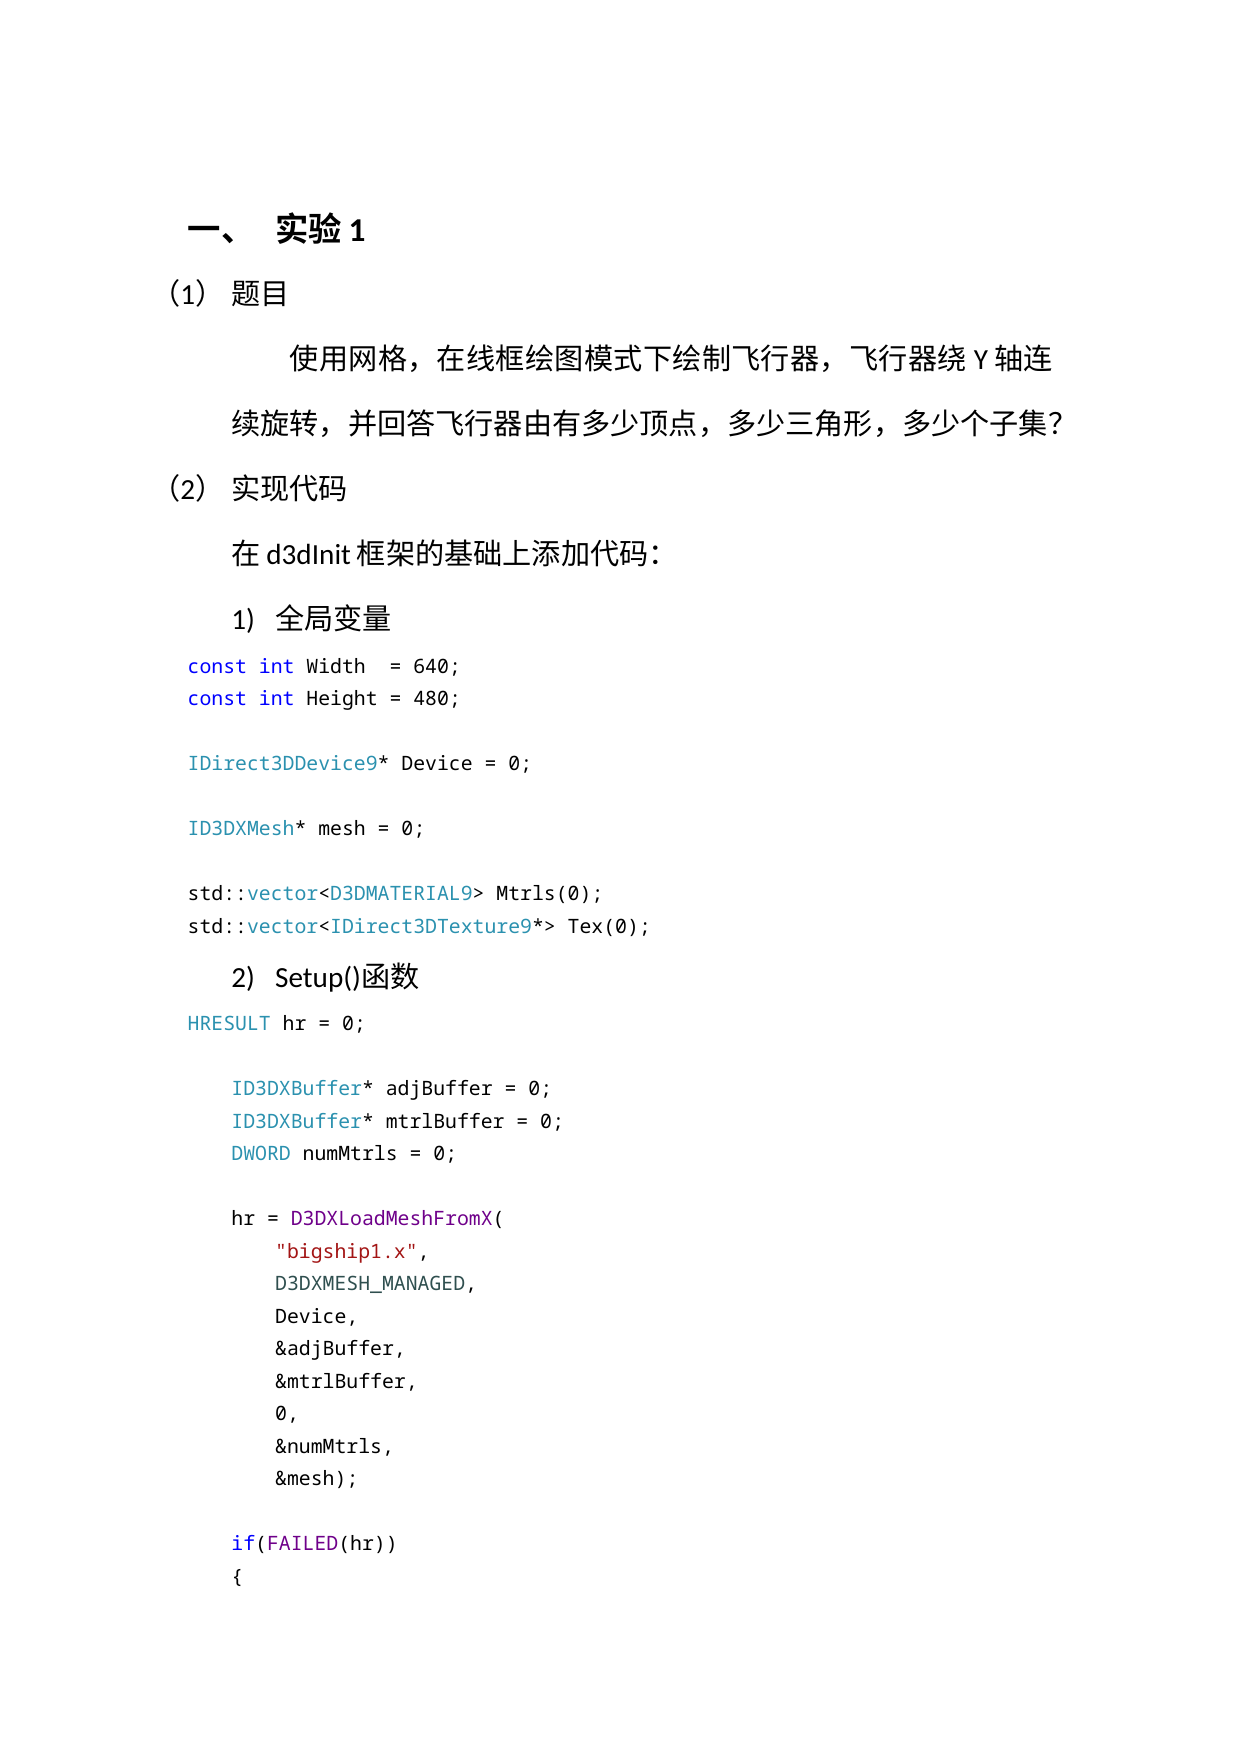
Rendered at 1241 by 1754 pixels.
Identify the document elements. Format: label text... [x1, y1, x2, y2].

text Device, [187, 1299, 1053, 1332]
text if(FAILED(hr)) [187, 1527, 1053, 1559]
list 在d3dInit框架的基础上添加代码： [231, 519, 1053, 584]
text ID3DXBuffer* mtrlBuffer = 0; [187, 1104, 1053, 1137]
text D3DXMESH_MANAGED, [187, 1267, 1053, 1299]
list 全局变量 [231, 584, 1053, 649]
text std::vector<D3DMATERIAL9> Mtrls(0); [187, 877, 1053, 909]
list 实验1 [187, 194, 1053, 259]
list 题目 [187, 259, 1053, 324]
text const int Height = 480; [187, 682, 1053, 714]
text hr = D3DXLoadMeshFromX( [187, 1202, 1053, 1234]
text &adjBuffer, [187, 1332, 1053, 1364]
list 使用网格，在线框绘图模式下绘制飞行器，飞行器绕Y轴连续旋转，并回答飞行器由有多少顶点，多少三角形，多少个子集？ [231, 324, 1053, 454]
text "bigship1.x", [187, 1234, 1053, 1267]
text ID3DXMesh* mesh = 0; [187, 812, 1053, 844]
text DWORD numMtrls = 0; [187, 1137, 1053, 1169]
list Setup()函数 [231, 942, 1053, 1007]
text const int Width = 640; [187, 649, 1053, 682]
text ID3DXBuffer* adjBuffer = 0; [187, 1072, 1053, 1104]
text { [187, 1559, 1053, 1592]
text std::vector<IDirect3DTexture9*> Tex(0); [187, 909, 1053, 942]
text 0, [187, 1397, 1053, 1429]
text &numMtrls, [187, 1429, 1053, 1462]
text IDirect3DDevice9* Device = 0; [187, 747, 1053, 779]
text &mesh); [187, 1462, 1053, 1494]
list 实现代码 [187, 454, 1053, 519]
text HRESULT hr = 0; [187, 1007, 1053, 1039]
text &mtrlBuffer, [187, 1364, 1053, 1397]
